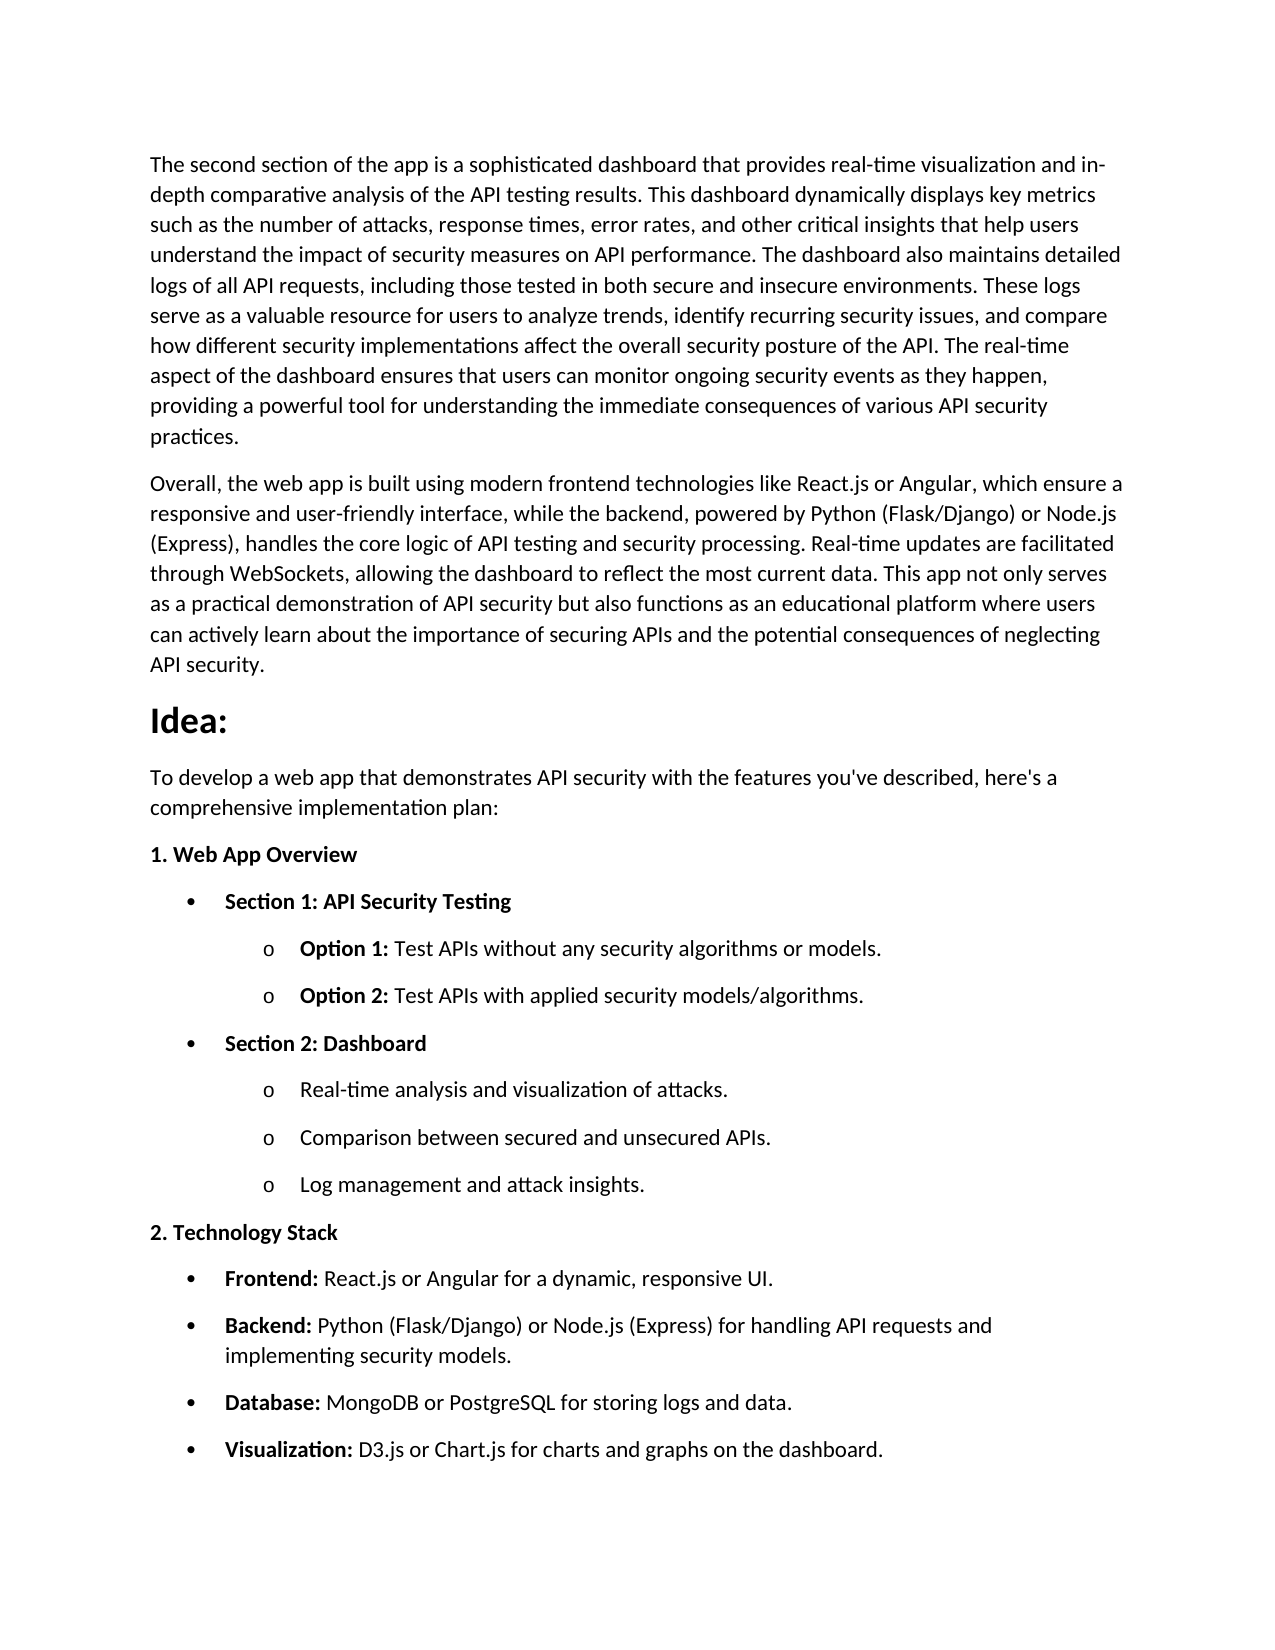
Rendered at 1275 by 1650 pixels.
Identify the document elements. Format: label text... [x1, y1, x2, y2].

list Section 1: API Security Testing [187, 887, 1125, 915]
text To develop a web app that demonstrates API security with the features you've described, here's a comprehensive implementation plan: [150, 763, 1125, 821]
list Option 1: Test APIs without any security algorithms or models. [262, 934, 1125, 962]
list Database: MongoDB or PostgreSQL for storing logs and data. [187, 1388, 1125, 1417]
list Backend: Python (Flask/Django) or Node.js (Express) for handling API requests and implementing security models. [187, 1311, 1125, 1370]
text 2. Technology Stack [150, 1218, 1125, 1246]
list Frontend: React.js or Angular for a dynamic, responsive UI. [187, 1264, 1125, 1293]
list Log management and attack insights. [262, 1170, 1125, 1199]
list Option 2: Test APIs with applied security models/algorithms. [262, 981, 1125, 1010]
text 1. Web App Overview [150, 840, 1125, 868]
text The second section of the app is a sophisticated dashboard that provides real-time visualization and in-depth comparative analysis of the API testing results. This dashboard dynamically displays key metrics such as the number of attacks, response times, error rates, and other critical insights that help users understand the impact of security measures on API performance. The dashboard also maintains detailed logs of all API requests, including those tested in both secure and insecure environments. These logs serve as a valuable resource for users to analyze trends, identify recurring security issues, and compare how different security implementations affect the overall security posture of the API. The real-time aspect of the dashboard ensures that users can monitor ongoing security events as they happen, providing a powerful tool for understanding the immediate consequences of various API security practices. [150, 150, 1125, 450]
list Section 2: Dashboard [187, 1029, 1125, 1057]
list Real-time analysis and visualization of attacks. [262, 1076, 1125, 1104]
list Visualization: D3.js or Chart.js for charts and graphs on the dashboard. [187, 1435, 1125, 1463]
list Comparison between secured and unsecured APIs. [262, 1123, 1125, 1151]
text Idea: [150, 697, 1125, 743]
text Overall, the web app is built using modern frontend technologies like React.js or Angular, which ensure a responsive and user-friendly interface, while the backend, powered by Python (Flask/Django) or Node.js (Express), handles the core logic of API testing and security processing. Real-time updates are facilitated through WebSockets, allowing the dashboard to reflect the most current data. This app not only serves as a practical demonstration of API security but also functions as an educational platform where users can actively learn about the importance of securing APIs and the potential consequences of neglecting API security. [150, 469, 1125, 678]
